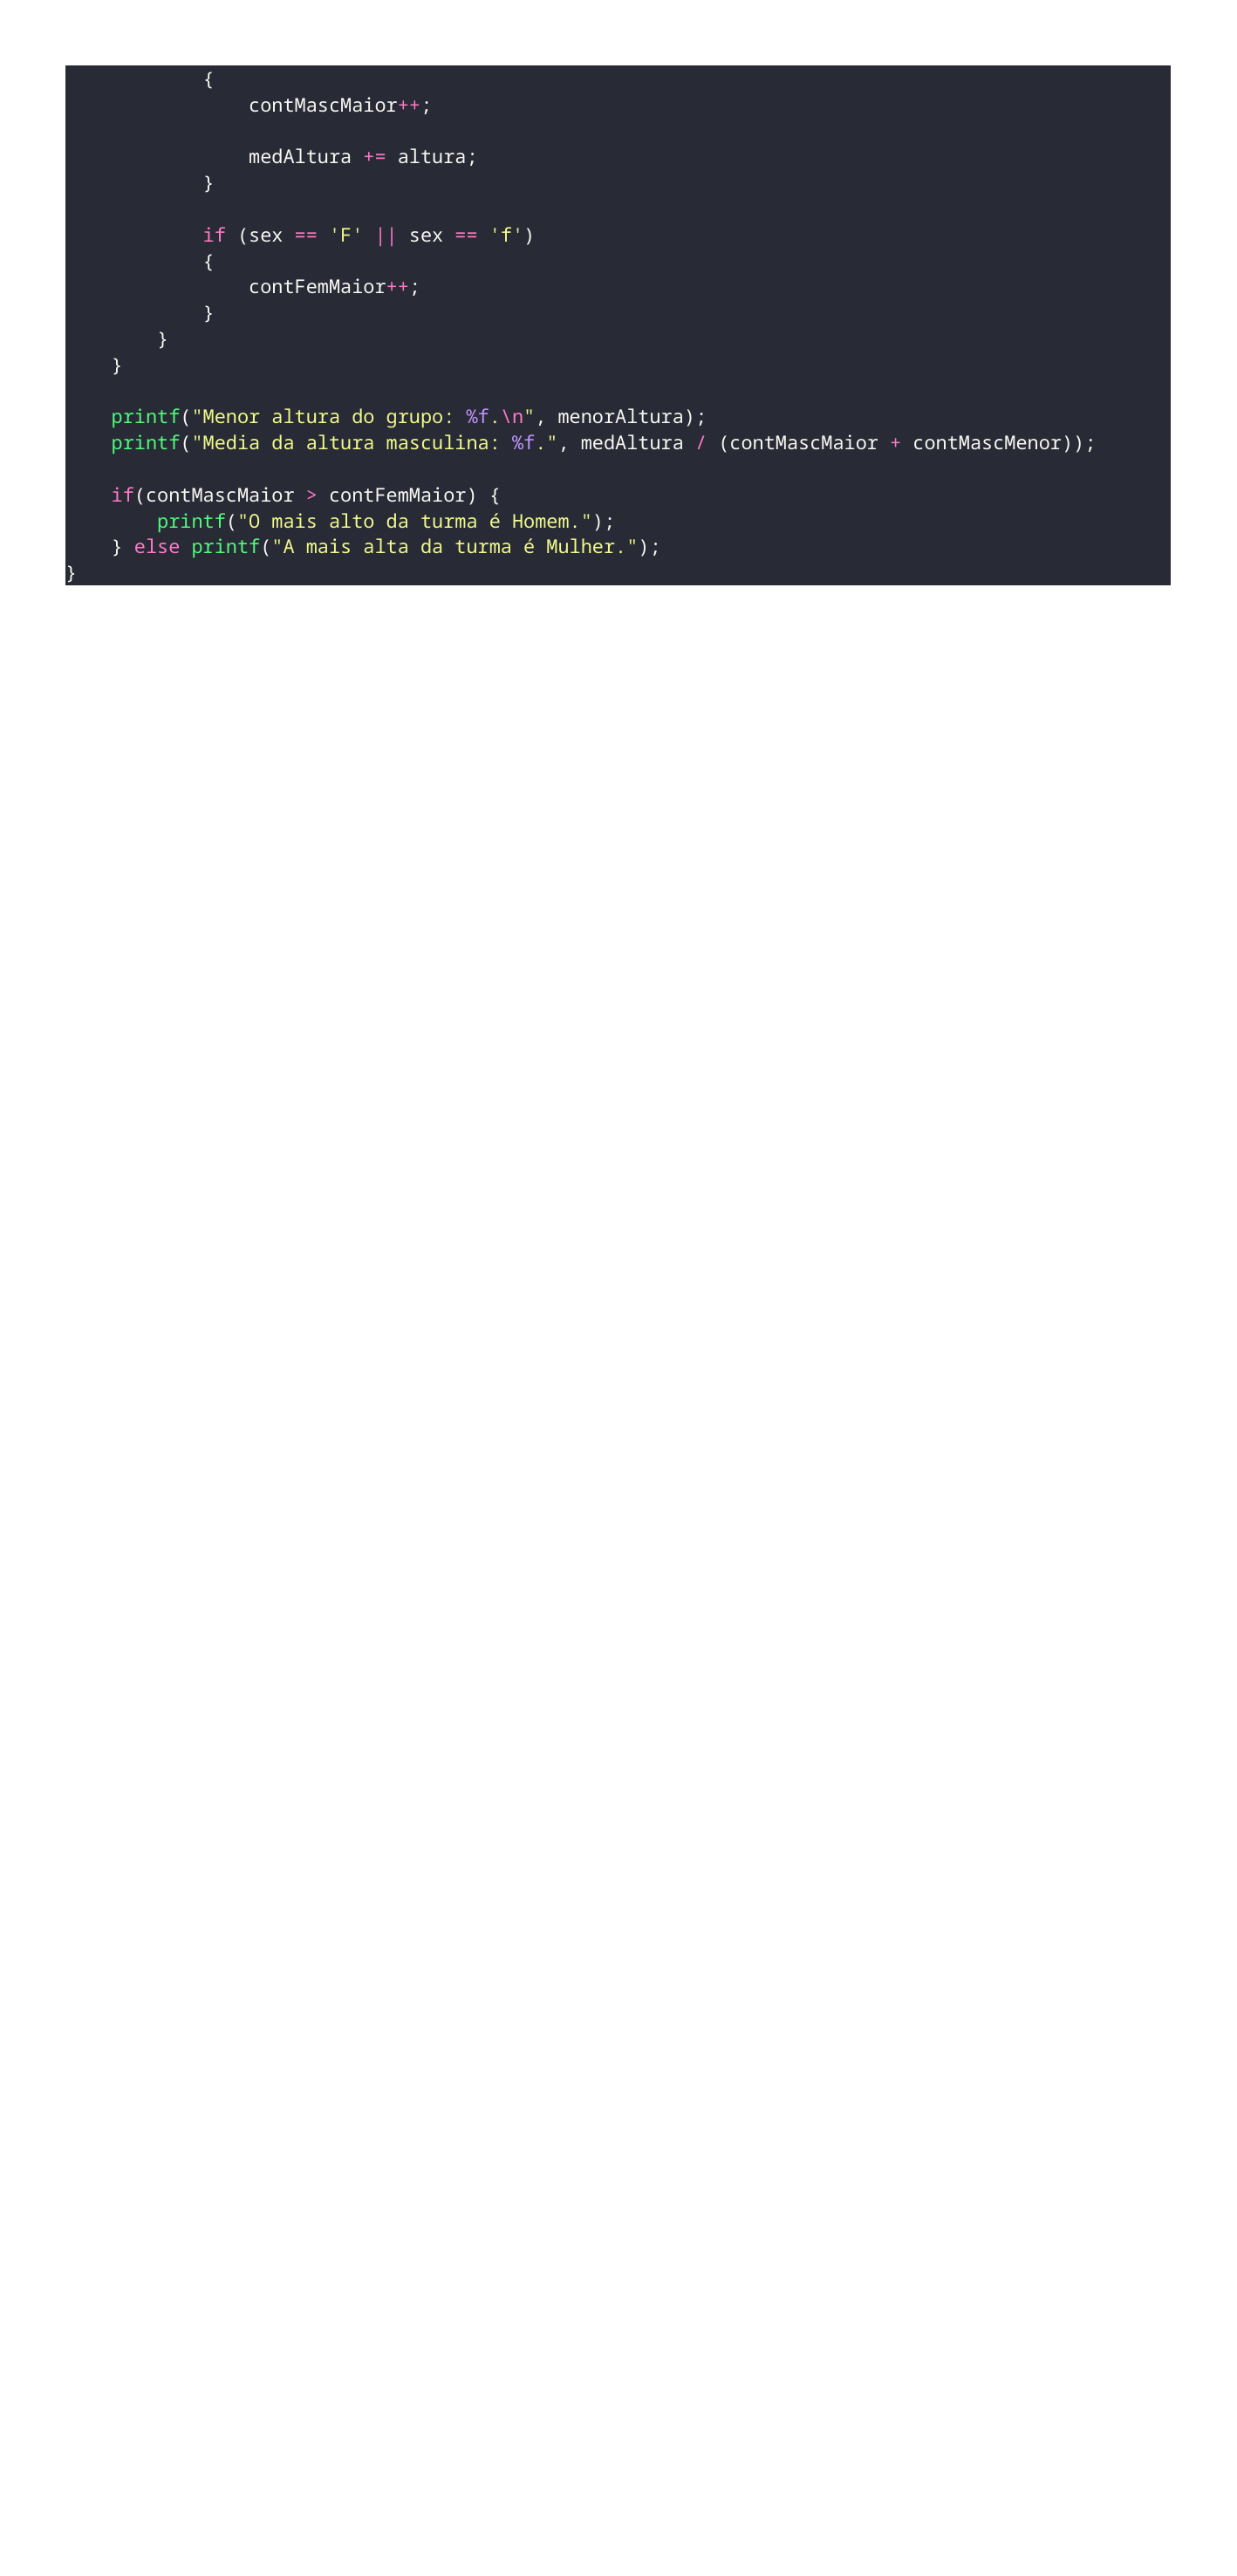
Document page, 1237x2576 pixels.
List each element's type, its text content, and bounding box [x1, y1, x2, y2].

text } else printf("A mais alta da turma é Mulher."); [65, 533, 1171, 559]
text } [65, 325, 1171, 352]
text } [65, 299, 1171, 325]
text contMascMaior++; [65, 92, 1171, 117]
text if (sex == 'F' || sex == 'f') [65, 222, 1171, 247]
text contFemMaior++; [65, 273, 1171, 299]
text medAltura += altura; [65, 143, 1171, 169]
text } [65, 169, 1171, 195]
text printf("Media da altura masculina: %f.", medAltura / (contMascMaior + contMascMenor)); [65, 429, 1171, 455]
text } [65, 352, 1171, 377]
text if(contMascMaior > contFemMaior) { [65, 482, 1171, 507]
text { [65, 65, 1171, 92]
text } [65, 559, 1171, 585]
text printf("Menor altura do grupo: %f.\n", menorAltura); [65, 403, 1171, 429]
text printf("O mais alto da turma é Homem."); [65, 507, 1171, 533]
text { [65, 247, 1171, 273]
